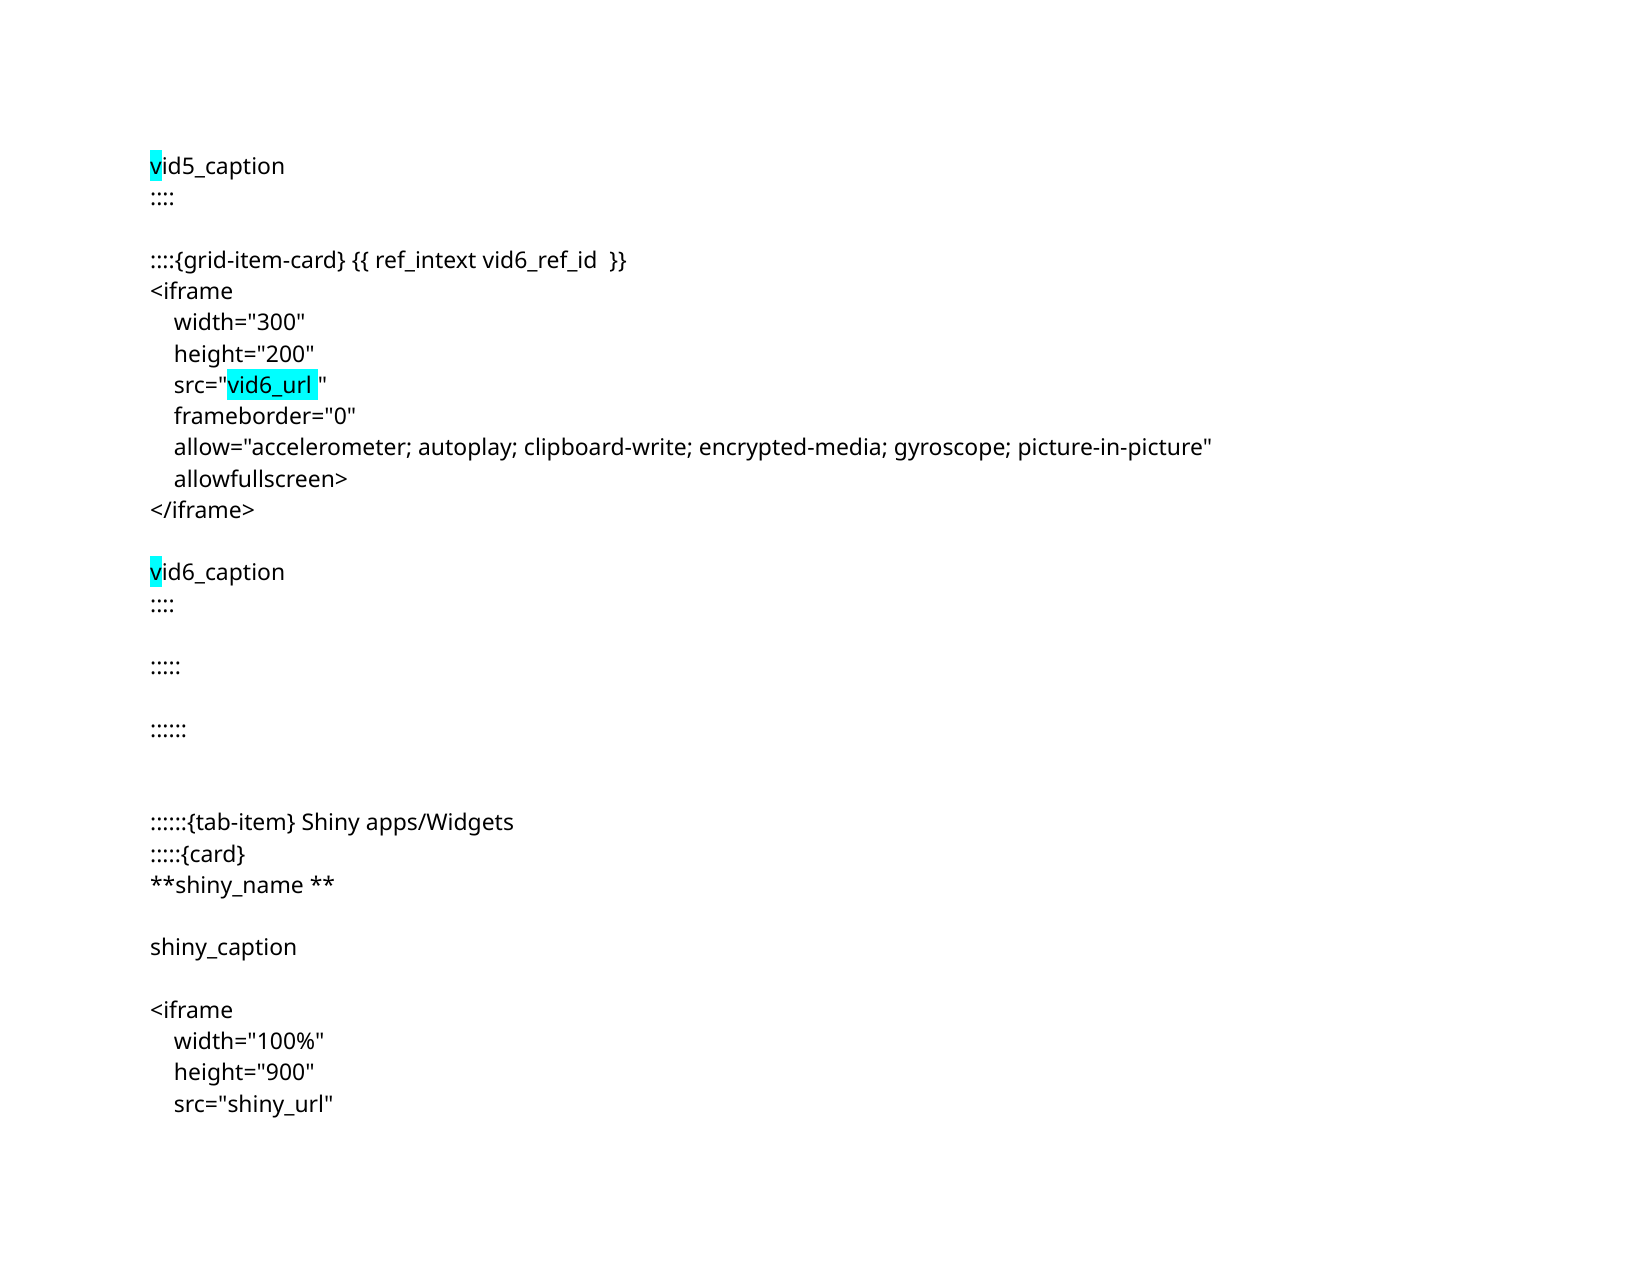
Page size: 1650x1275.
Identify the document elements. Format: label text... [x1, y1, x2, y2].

text allowfullscreen> [150, 462, 1500, 494]
text <iframe [150, 994, 1500, 1025]
text ::::::{tab-item} Shiny apps/Widgets [150, 806, 1500, 837]
text height="200" [150, 337, 1500, 369]
text :::: [150, 181, 1500, 212]
text ::::{grid-item-card} {{ ref_intext styring_2020 }} [150, 244, 1500, 275]
text Field Ecology - Diversity Metrics in R [162, 556, 1500, 587]
text src="https://www.youtube.com/embed/KBByV3kR3IA?si=RPcG1lFQ-v0Shwaw" [318, 369, 1500, 400]
text height="900" [150, 1056, 1500, 1087]
text </iframe> [150, 494, 1500, 525]
text width="100%" [150, 1025, 1500, 1056]
text ::::: [150, 650, 1500, 681]
text :::::{card} [150, 837, 1500, 869]
text width="300" [150, 306, 1500, 337]
text src="https://chao.shinyapps.io/iNEXTOnline" [150, 1087, 1500, 1119]
text frameborder="0" [150, 400, 1500, 431]
text ** ** [150, 869, 1500, 900]
text <iframe [150, 275, 1500, 306]
text :::::: [150, 712, 1500, 744]
text :::: [150, 587, 1500, 619]
text allow="accelerometer; autoplay; clipboard-write; encrypted-media; gyroscope; picture-in-picture" [150, 431, 1500, 462]
